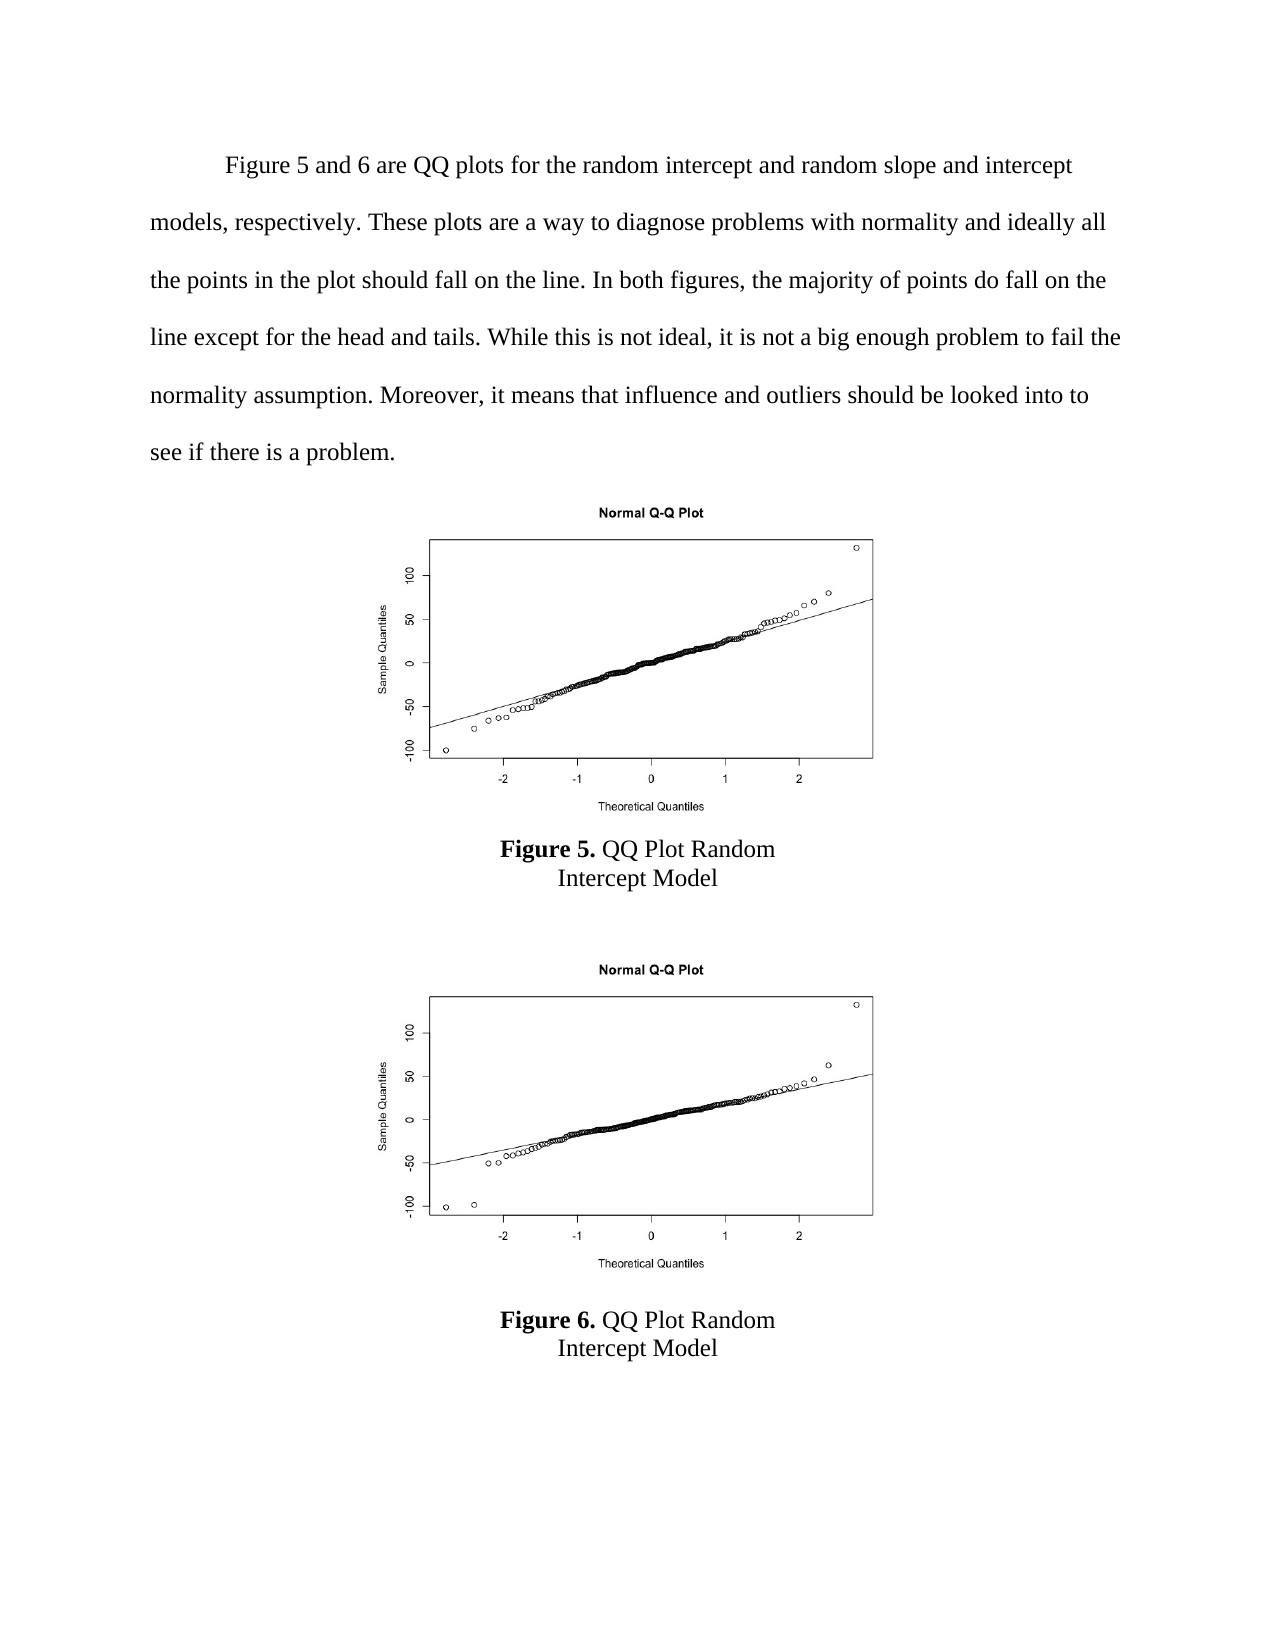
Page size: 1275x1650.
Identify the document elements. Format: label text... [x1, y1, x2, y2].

picture [374, 485, 901, 827]
picture [374, 941, 901, 1284]
text Figure 5 and 6 are QQ plots for the random intercept and random slope and intercept models, respectively. These plots are a way to diagnose problems with normality and ideally all the points in the plot should fall on the line. In both figures, the majority of points do fall on the line except for the head and tails. While this is not ideal, it is not a big enough problem to fail the normality assumption. Moreover, it means that influence and outliers should be looked into to see if there is a problem. [150, 150, 1125, 466]
